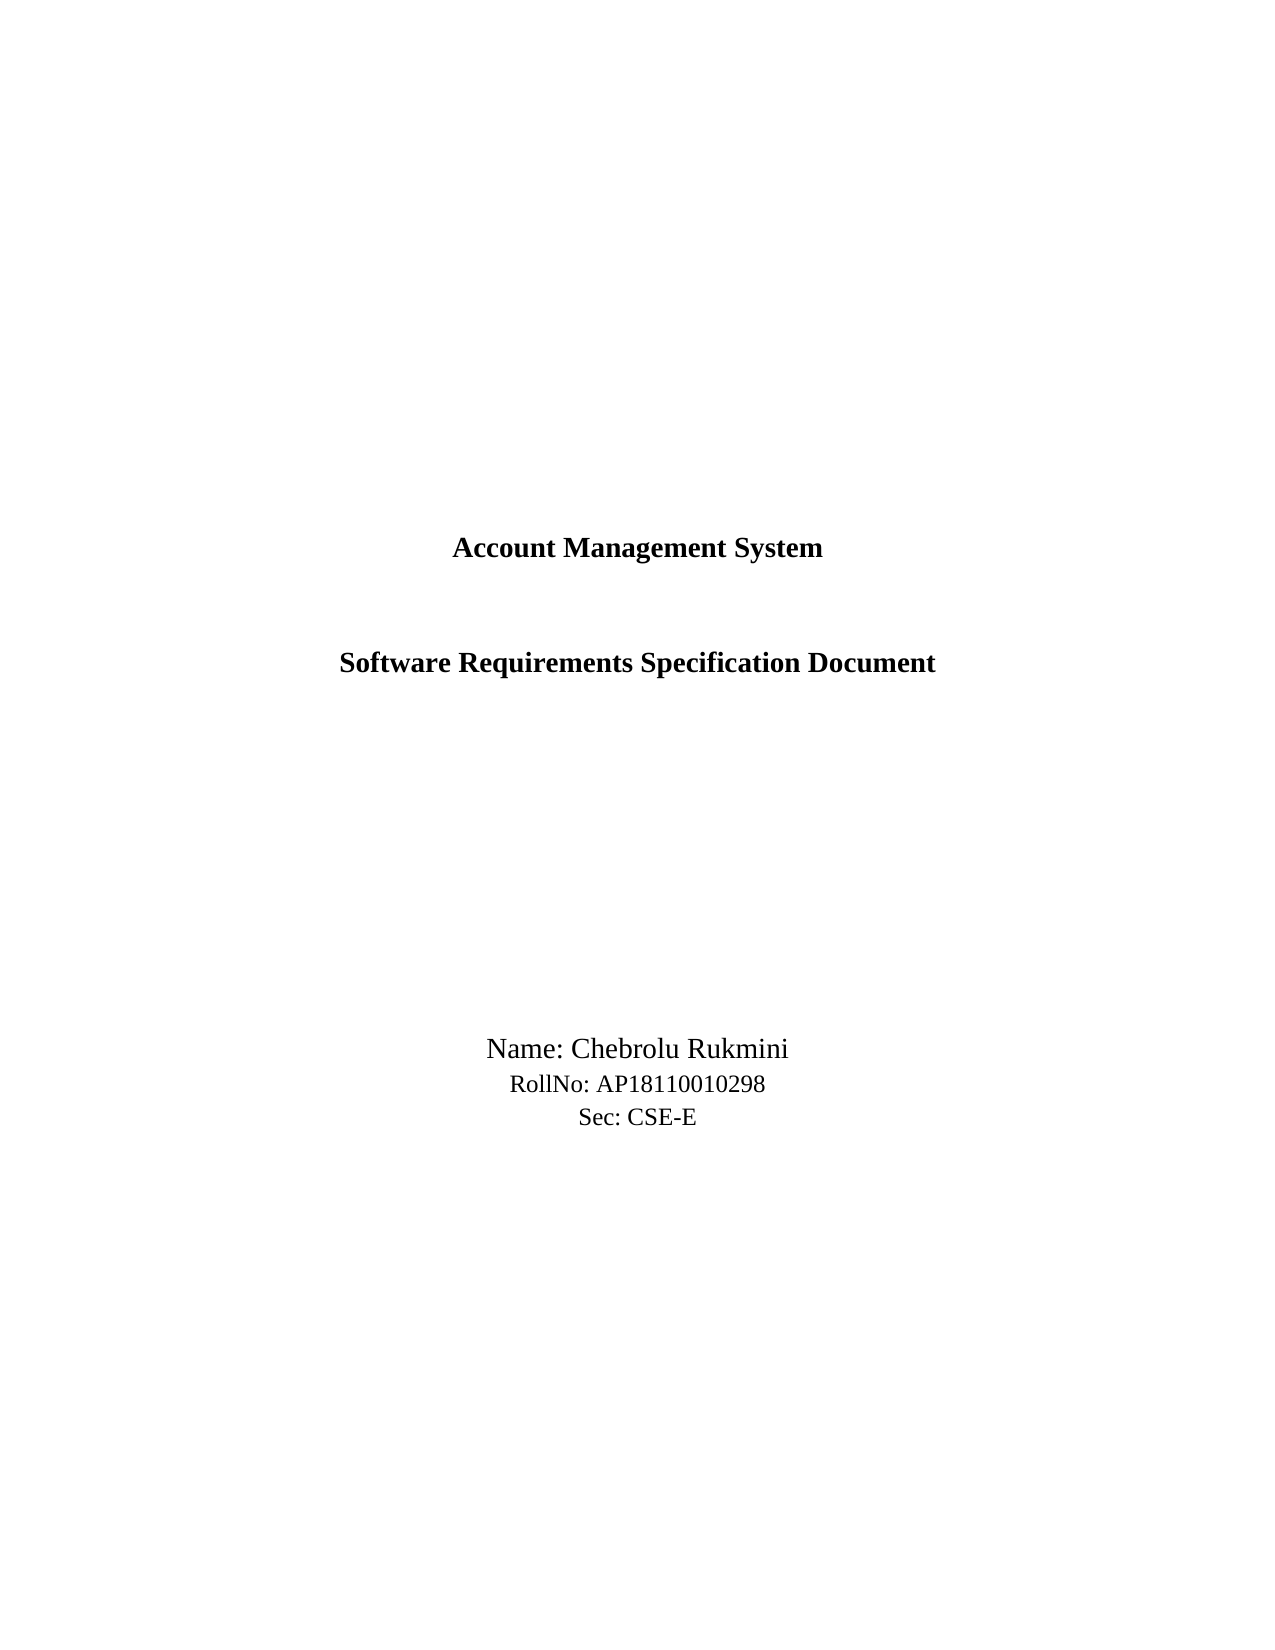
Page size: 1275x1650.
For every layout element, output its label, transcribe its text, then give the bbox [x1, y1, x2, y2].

text Software Requirements Specification Document [150, 645, 1125, 679]
text Sec: CSE-E [150, 1102, 1125, 1131]
text RollNo: AP18110010298 [150, 1069, 1125, 1098]
text Name: Chebrolu Rukmini [150, 1031, 1125, 1064]
text Account Management System [150, 530, 1125, 563]
